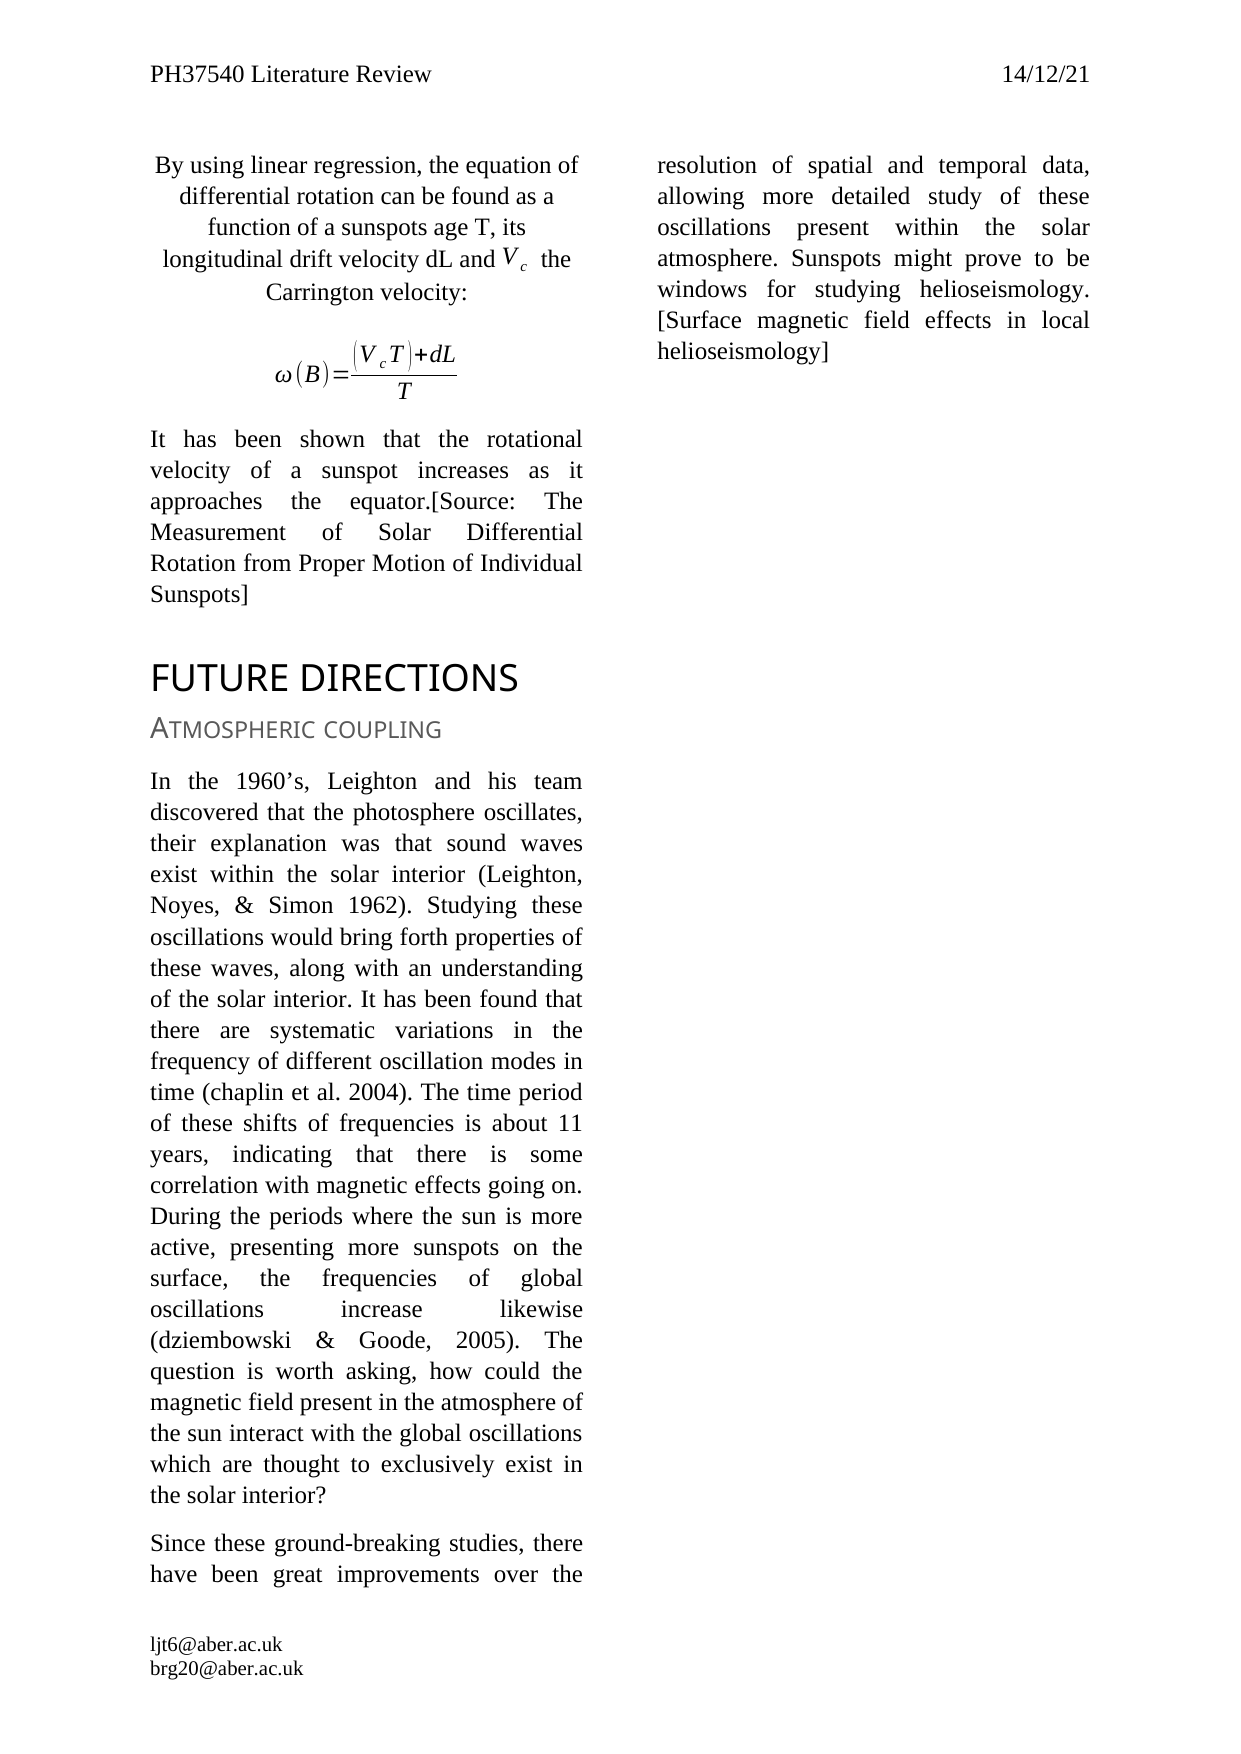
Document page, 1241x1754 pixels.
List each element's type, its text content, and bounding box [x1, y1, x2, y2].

text Since these ground-breaking studies, there have been great improvements over the resolution of spatial and temporal data, allowing more detailed study of these oscillations present within the solar atmosphere. Sunspots might prove to be windows for studying helioseismology. [Surface magnetic field effects in local helioseismology] [150, 1528, 583, 1588]
subtitle Future directions [150, 652, 583, 703]
text In the 1960’s, Leighton and his team discovered that the photosphere oscillates, their explanation was that sound waves exist within the solar interior (Leighton, Noyes, & Simon 1962). Studying these oscillations would bring forth properties of these waves, along with an understanding of the solar interior. It has been found that there are systematic variations in the frequency of different oscillation modes in time (chaplin et al. 2004). The time period of these shifts of frequencies is about 11 years, indicating that there is some correlation with magnetic effects going on. During the periods where the sun is more active, presenting more sunspots on the surface, the frequencies of global oscillations increase likewise (dziembowski & Goode, 2005). The question is worth asking, how could the magnetic field present in the atmosphere of the sun interact with the global oscillations which are thought to exclusively exist in the solar interior? [150, 766, 583, 1509]
text By using linear regression, the equation of differential rotation can be found as a function of a sunspots age T, its longitudinal drift velocity dL and the Carrington velocity: [150, 150, 583, 405]
subtitle Atmospheric coupling [150, 707, 583, 747]
text It has been shown that the rotational velocity of a sunspot increases as it approaches the equator.[Source: The Measurement of Solar Differential Rotation from Proper Motion of Individual Sunspots] [150, 424, 583, 608]
text Since these ground-breaking studies, there have been great improvements over the resolution of spatial and temporal data, allowing more detailed study of these oscillations present within the solar atmosphere. Sunspots might prove to be windows for studying helioseismology. [Surface magnetic field effects in local helioseismology] [657, 150, 1090, 365]
